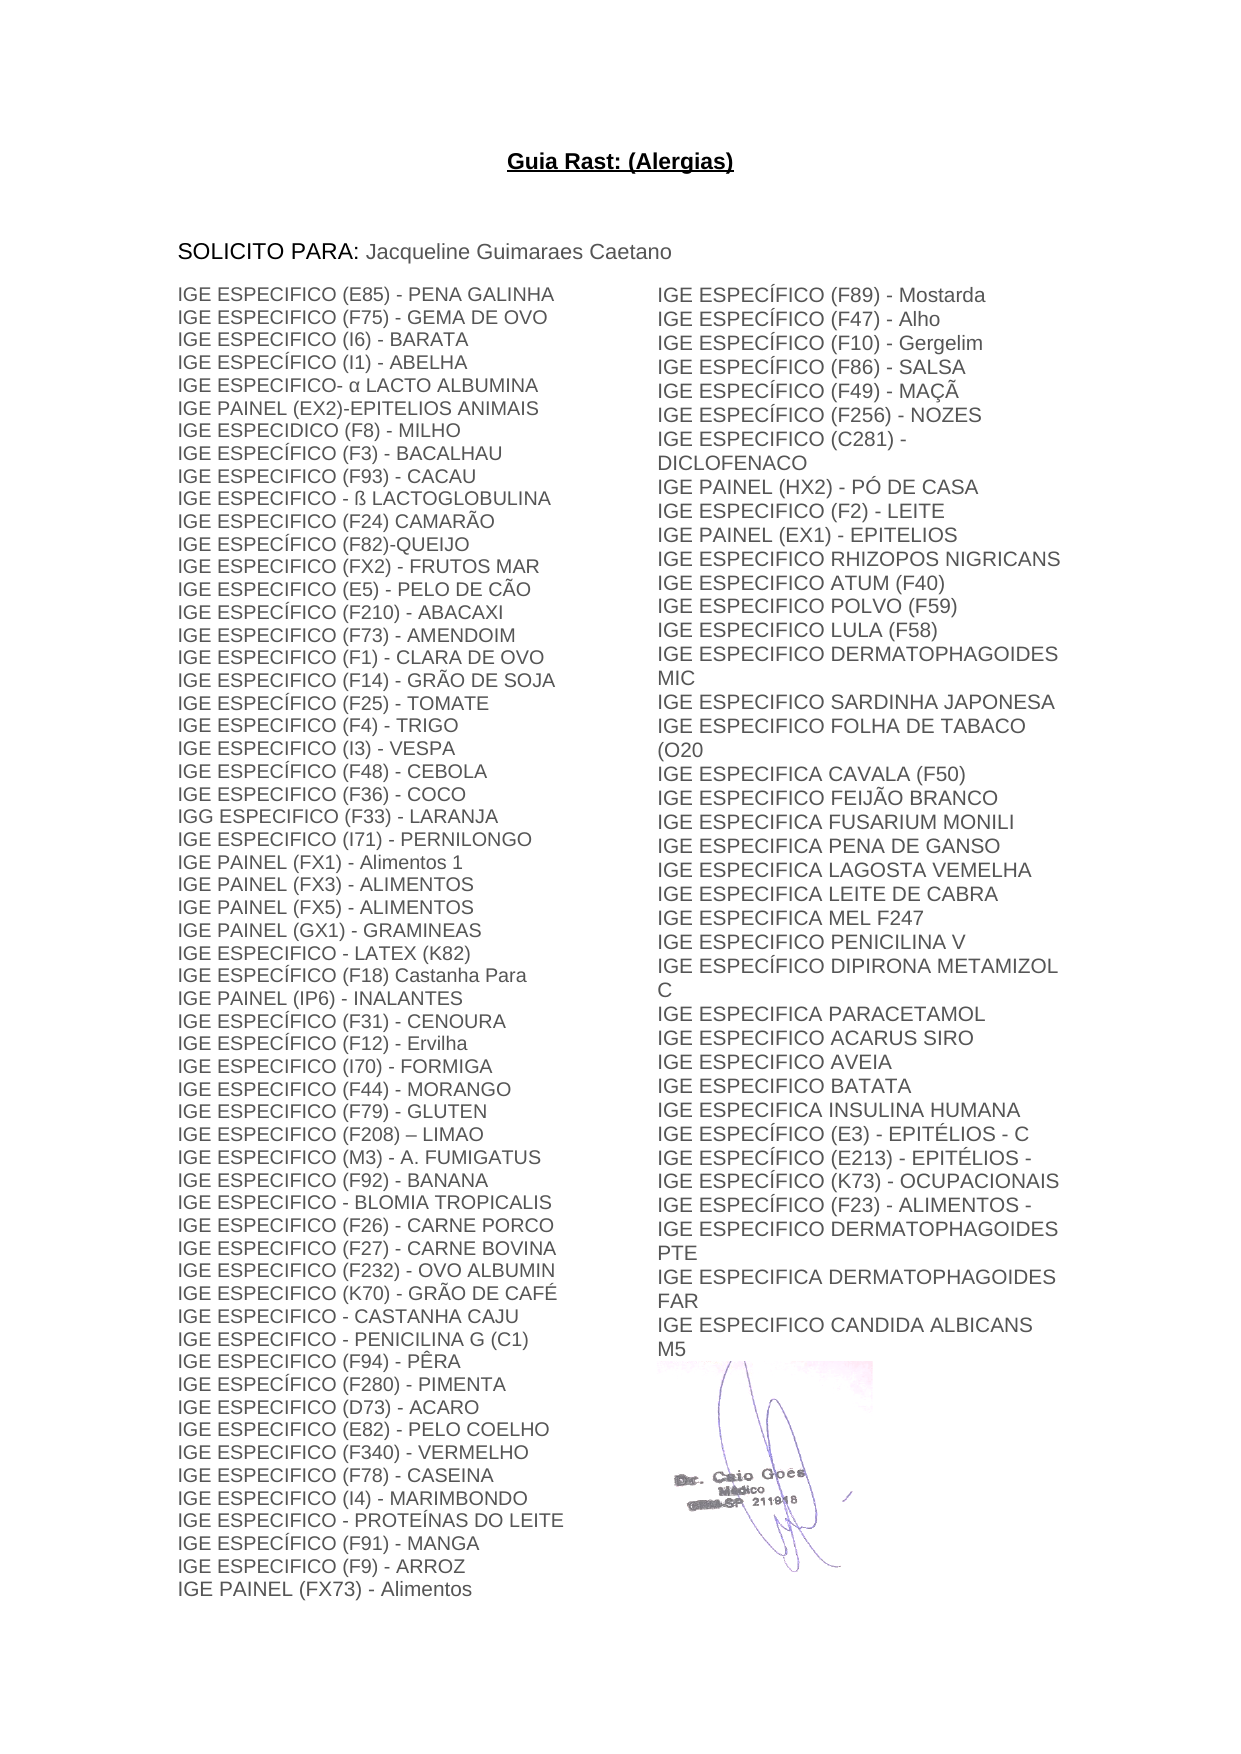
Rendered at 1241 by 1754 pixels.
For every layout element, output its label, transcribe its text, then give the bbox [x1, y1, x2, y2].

text Guia Rast: (Alergias) [177, 148, 1063, 174]
text IGE ESPECIFICO CANDIDA ALBICANS M5 [657, 1313, 1063, 1361]
text IGE ESPECIFICO (F79) - GLUTEN [177, 1100, 583, 1123]
text IGE ESPECÍFICO (E3) - EPITÉLIOS - C [657, 1121, 1063, 1145]
text IGE ESPECIFICO (F36) - COCO [177, 782, 583, 805]
text IGE ESPECIFICO (F93) - CACAU [177, 464, 583, 487]
text IGE ESPECIFICO (F27) - CARNE BOVINA [177, 1237, 583, 1259]
text IGE ESPECIFICO (D73) - ACARO [177, 1396, 583, 1418]
text IGG ESPECIFICO (F33) - LARANJA [177, 805, 583, 828]
text IGE ESPECIFICO (E85) - PENA GALINHA [177, 283, 583, 306]
text IGE PAINEL (FX73) - Alimentos [177, 1577, 583, 1601]
text IGE ESPECÍFICO (F49) - MAÇÃ [657, 379, 1063, 403]
text IGE PAINEL (FX5) - ALIMENTOS [177, 896, 583, 919]
text IGE PAINEL (EX1) - EPITELIOS [657, 522, 1063, 546]
text IGE ESPECIFICO POLVO (F59) [657, 594, 1063, 618]
text IGE ESPECIFICA INSULINA HUMANA [657, 1097, 1063, 1121]
text IGE ESPECIFICO RHIZOPOS NIGRICANS [657, 546, 1063, 570]
text IGE ESPECIFICO (F44) - MORANGO [177, 1078, 583, 1100]
text IGE ESPECIFICO AVEIA [657, 1049, 1063, 1073]
text IGE ESPECIFICA DERMATOPHAGOIDES FAR [657, 1265, 1063, 1313]
text IGE ESPECIFICO (I70) - FORMIGA [177, 1055, 583, 1078]
text IGE PAINEL (GX1) - GRAMINEAS [177, 919, 583, 941]
text IGE ESPECÍFICO (F91) - MANGA [177, 1532, 583, 1554]
text IGE ESPECIFICO ACARUS SIRO [657, 1026, 1063, 1049]
text IGE ESPECIFICO SARDINHA JAPONESA [657, 690, 1063, 714]
text IGE ESPECIFICO PENICILINA V [657, 930, 1063, 954]
text IGE ESPECIFICO ATUM (F40) [657, 570, 1063, 594]
text IGE ESPECIFICO (I71) - PERNILONGO [177, 828, 583, 851]
text IGE ESPECIFICO (F24) CAMARÃO [177, 510, 583, 533]
text IGE ESPECIFICO (I3) - VESPA [177, 737, 583, 760]
text IGE ESPECÍFICO (F82)-QUEIJO [177, 533, 583, 555]
text IGE ESPECÍFICO (K73) - OCUPACIONAIS [657, 1169, 1063, 1193]
text IGE ESPECIFICO (F94) - PÊRA [177, 1350, 583, 1373]
text IGE PAINEL (FX3) - ALIMENTOS [177, 873, 583, 896]
text IGE ESPECÍFICO (F3) - BACALHAU [177, 442, 583, 464]
text IGE ESPECIFICO (E82) - PELO COELHO [177, 1418, 583, 1441]
text IGE ESPECÍFICO (F12) - Ervilha [177, 1032, 583, 1055]
text IGE ESPECIFICA LAGOSTA VEMELHA [657, 858, 1063, 882]
text IGE PAINEL (IP6) - INALANTES [177, 987, 583, 1009]
text IGE ESPECÍFICO (F86) - SALSA [657, 355, 1063, 379]
text IGE ESPECIFICO DERMATOPHAGOIDES PTE [657, 1217, 1063, 1265]
text IGE ESPECÍFICO (F256) - NOZES [657, 403, 1063, 427]
text IGE ESPECÍFICO (F18) Castanha Para [177, 964, 583, 987]
text IGE ESPECIFICO (F26) - CARNE PORCO [177, 1214, 583, 1237]
text IGE ESPECIFICO LULA (F58) [657, 618, 1063, 642]
text IGE ESPECIFICA MEL F247 [657, 906, 1063, 930]
text IGE ESPECIFICO - PROTEÍNAS DO LEITE [177, 1509, 583, 1532]
text IGE ESPECIFICA CAVALA (F50) [657, 762, 1063, 786]
text IGE ESPECIFICO (I6) - BARATA [177, 328, 583, 351]
text IGE PAINEL (HX2) - PÓ DE CASA [657, 474, 1063, 498]
text IGE ESPECIFICO (F92) - BANANA [177, 1168, 583, 1191]
text IGE ESPECIFICO (E5) - PELO DE CÃO [177, 578, 583, 601]
text IGE ESPECIFICO DERMATOPHAGOIDES MIC [657, 642, 1063, 690]
text IGE ESPECIFICO (C281) - DICLOFENACO [657, 427, 1063, 474]
text IGE ESPECÍFICO (F31) - CENOURA [177, 1009, 583, 1032]
text IGE ESPECIFICO - LATEX (K82) [177, 941, 583, 964]
text IGE ESPECIFICO (K70) - GRÃO DE CAFÉ [177, 1282, 583, 1305]
text IGE ESPECIFICO FOLHA DE TABACO (O20 [657, 714, 1063, 762]
text IGE ESPECIFICO (F14) - GRÃO DE SOJA [177, 669, 583, 692]
text IGE ESPECIFICO- α LACTO ALBUMINA [177, 374, 583, 396]
text IGE ESPECIFICO FEIJÃO BRANCO [657, 786, 1063, 810]
text IGE ESPECÍFICO (F89) - Mostarda [657, 283, 1063, 307]
text IGE ESPECIFICO (F9) - ARROZ [177, 1554, 583, 1577]
text IGE ESPECIFICO (F208) – LIMAO [177, 1123, 583, 1146]
text IGE ESPECÍFICO (E213) - EPITÉLIOS - [657, 1145, 1063, 1169]
text IGE ESPECIFICO (F4) - TRIGO [177, 714, 583, 737]
text IGE ESPECÍFICO (F280) - PIMENTA [177, 1373, 583, 1396]
text IGE ESPECIFICO (F2) - LEITE [657, 498, 1063, 522]
text IGE ESPECIFICO (FX2) - FRUTOS MAR [177, 555, 583, 578]
text IGE ESPECÍFICO (I1) - ABELHA [177, 351, 583, 374]
text IGE ESPECIFICO (F232) - OVO ALBUMIN [177, 1259, 583, 1282]
text IGE PAINEL (EX2)-EPITELIOS ANIMAIS [177, 396, 583, 419]
text IGE ESPECÍFICO DIPIRONA METAMIZOL C [657, 954, 1063, 1002]
text IGE ESPECIFICA LEITE DE CABRA [657, 882, 1063, 906]
text IGE ESPECIFICO - PENICILINA G (C1) [177, 1327, 583, 1350]
picture [656, 1361, 873, 1594]
text IGE ESPECIFICO (M3) - A. FUMIGATUS [177, 1146, 583, 1168]
text IGE ESPECIFICA PARACETAMOL [657, 1002, 1063, 1026]
text IGE ESPECIDICO (F8) - MILHO [177, 419, 583, 442]
text IGE ESPECÍFICO (F48) - CEBOLA [177, 760, 583, 782]
text IGE ESPECIFICO (F78) - CASEINA [177, 1464, 583, 1486]
text IGE ESPECIFICO (I4) - MARIMBONDO [177, 1486, 583, 1509]
text IGE ESPECÍFICO (F23) - ALIMENTOS - [657, 1193, 1063, 1217]
text IGE ESPECIFICO (F73) - AMENDOIM [177, 623, 583, 646]
text IGE ESPECIFICO (F75) - GEMA DE OVO [177, 306, 583, 328]
text IGE ESPECIFICO - BLOMIA TROPICALIS [177, 1191, 583, 1214]
text IGE ESPECIFICO (F1) - CLARA DE OVO [177, 646, 583, 669]
text IGE PAINEL (FX1) - Alimentos 1 [177, 851, 583, 873]
text IGE ESPECIFICA FUSARIUM MONILI [657, 810, 1063, 834]
text IGE ESPECIFICO (F340) - VERMELHO [177, 1441, 583, 1464]
text IGE ESPECIFICA PENA DE GANSO [657, 834, 1063, 858]
text IGE ESPECIFICO - ß LACTOGLOBULINA [177, 487, 583, 510]
text IGE ESPECÍFICO (F10) - Gergelim [657, 331, 1063, 355]
text IGE ESPECÍFICO (F25) - TOMATE [177, 692, 583, 714]
text IGE ESPECÍFICO (F210) - ABACAXI [177, 601, 583, 623]
text IGE ESPECIFICO BATATA [657, 1073, 1063, 1097]
text IGE ESPECÍFICO (F47) - Alho [657, 307, 1063, 331]
text IGE ESPECIFICO - CASTANHA CAJU [177, 1305, 583, 1327]
text SOLICITO PARA: Jacqueline Guimaraes Caetano [177, 238, 1063, 264]
